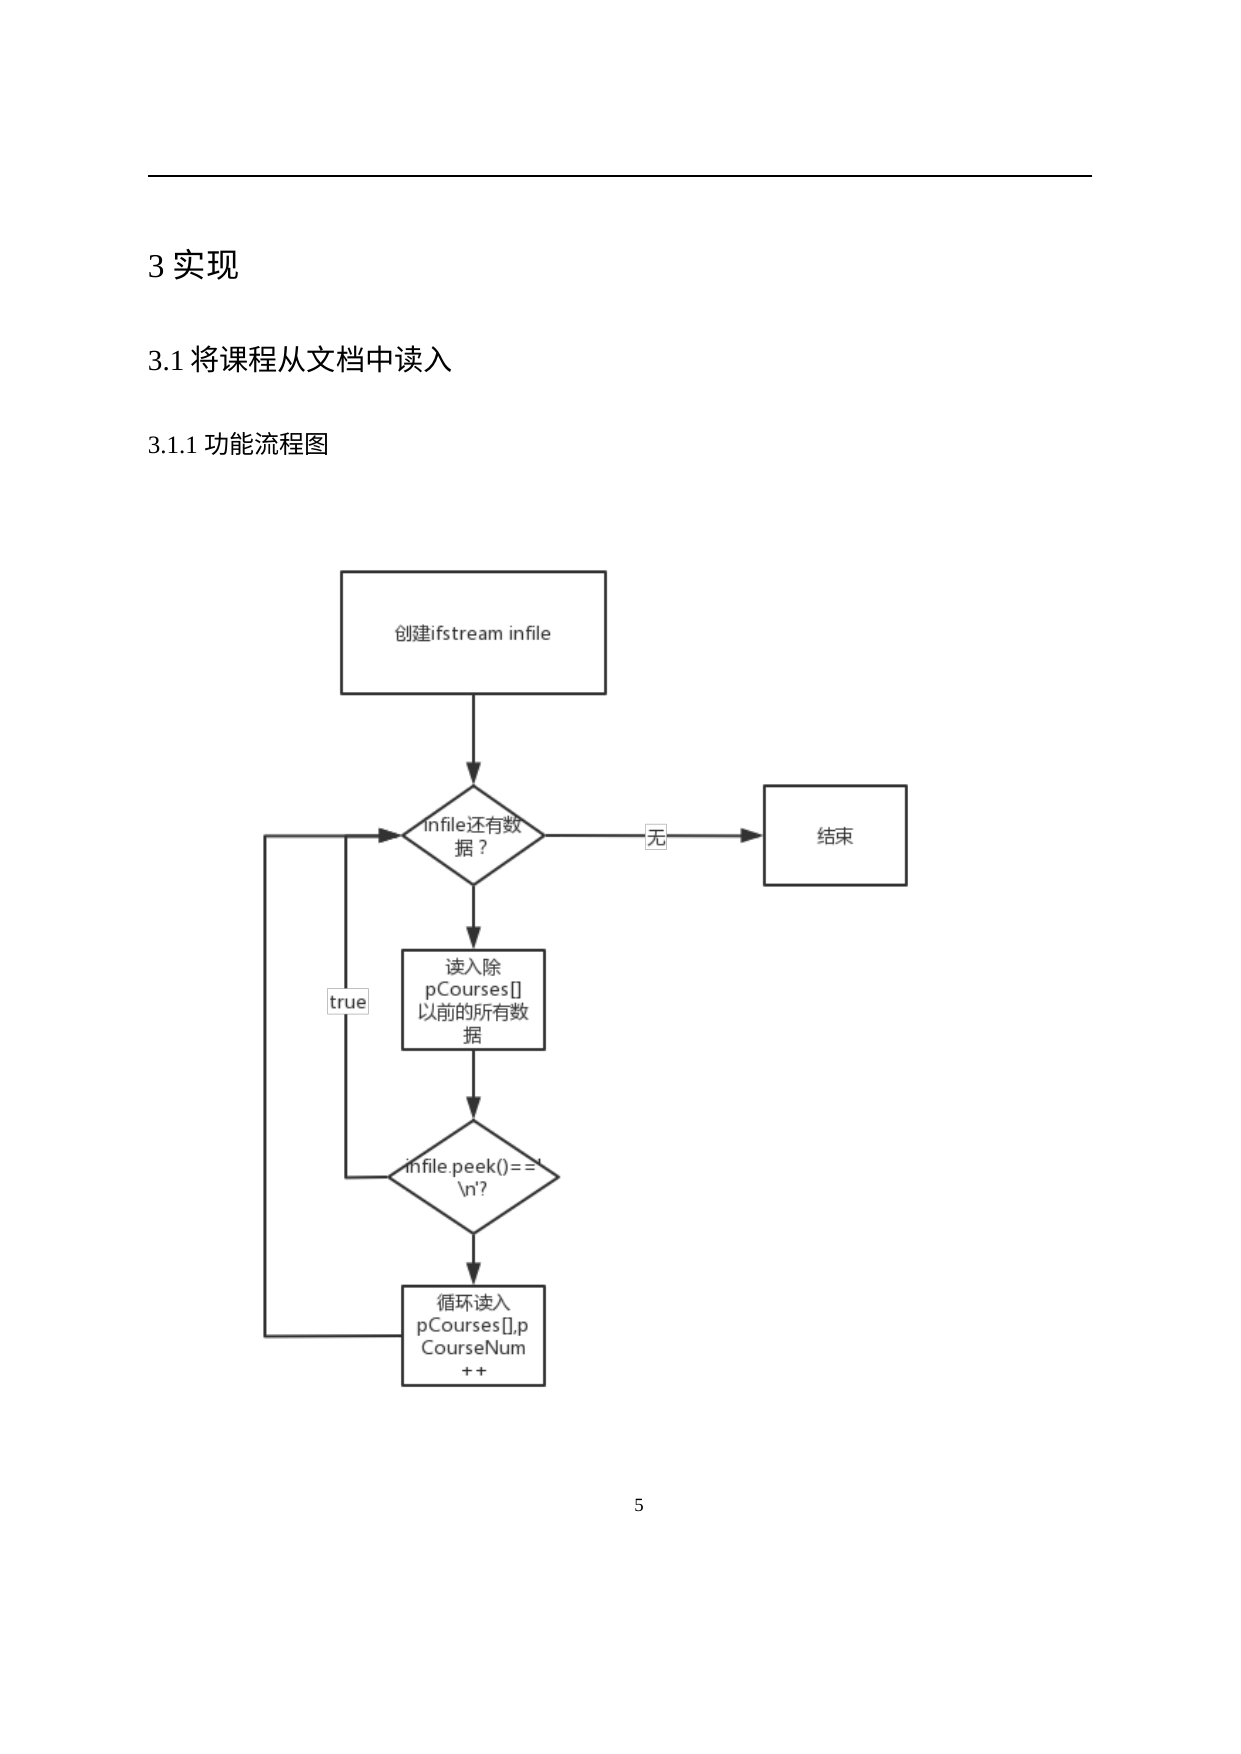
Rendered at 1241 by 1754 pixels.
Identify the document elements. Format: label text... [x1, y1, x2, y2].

subtitle 3.1.1 功能流程图 [148, 425, 1092, 461]
picture [197, 504, 952, 1431]
subtitle 3.1将课程从文档中读入 [148, 336, 1092, 379]
subtitle 3 实现 [148, 239, 1092, 287]
